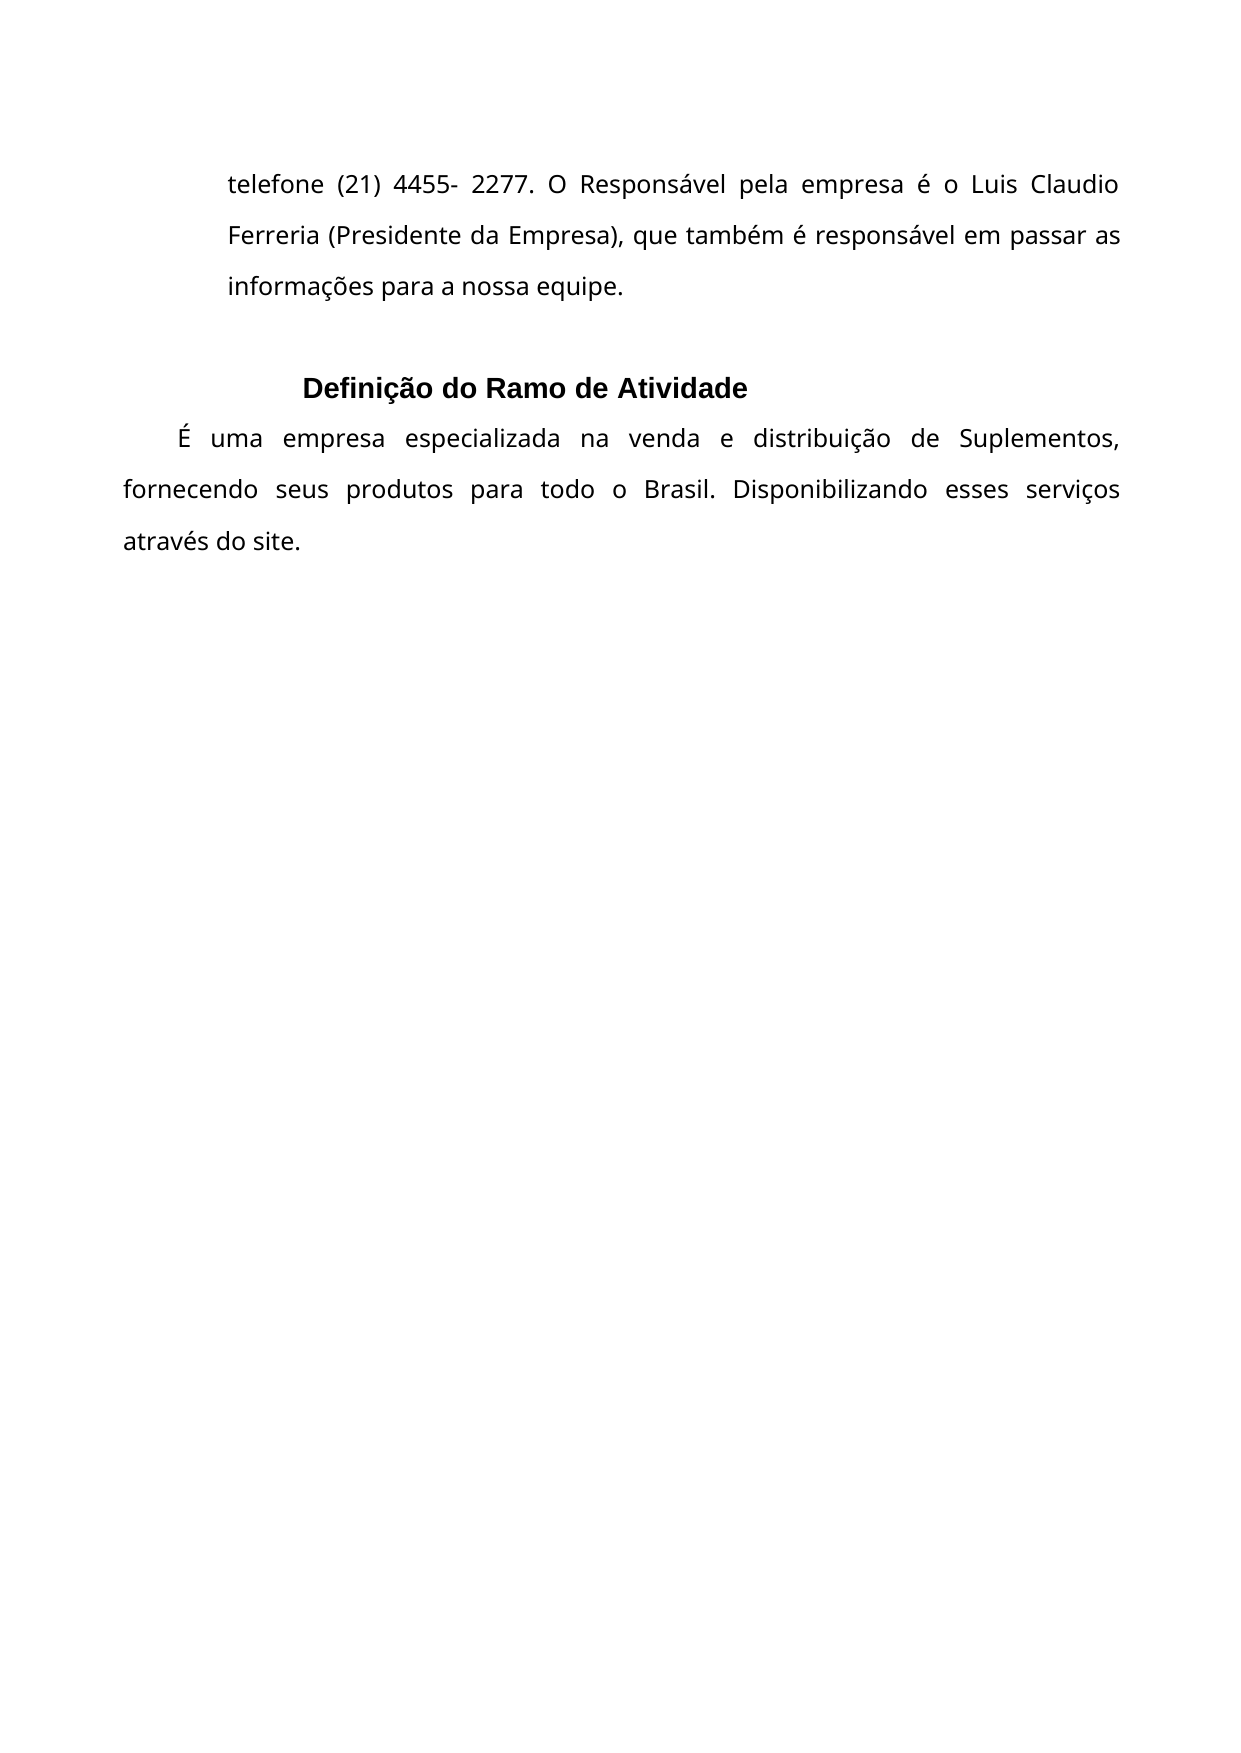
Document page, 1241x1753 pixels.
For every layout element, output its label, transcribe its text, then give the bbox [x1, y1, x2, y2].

subtitle Definição do Ramo de Atividade [227, 371, 1121, 404]
text É uma empresa especializada na venda e distribuição de Suplementos, fornecendo seus produtos para todo o Brasil. Disponibilizando esses serviços através do site. [123, 421, 1121, 557]
